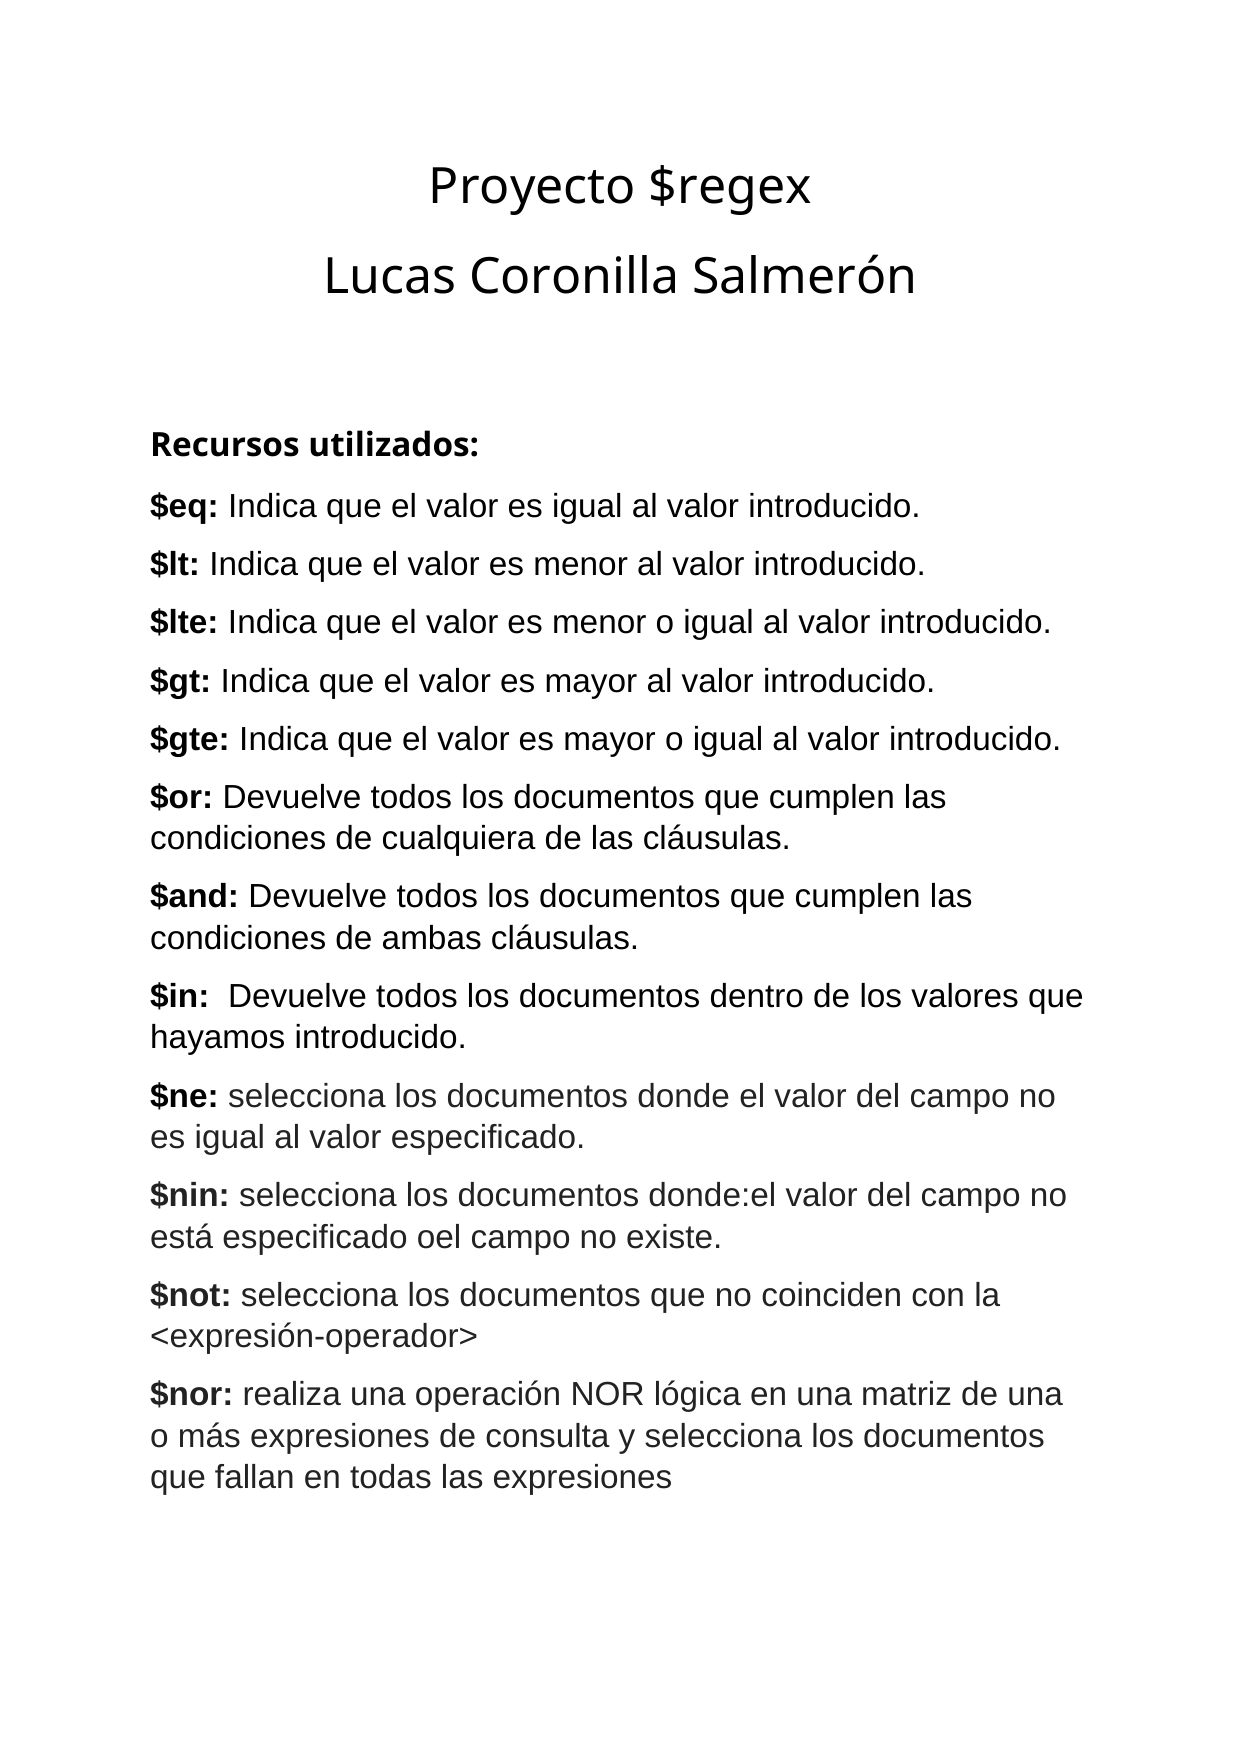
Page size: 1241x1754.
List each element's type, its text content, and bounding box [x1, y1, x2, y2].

text $eq: Indica que el valor es igual al valor introducido. [150, 486, 1090, 525]
text $not: selecciona los documentos que no coinciden con la <expresión-operador> [150, 1275, 1090, 1355]
text $lte: Indica que el valor es menor o igual al valor introducido. [150, 602, 1090, 641]
text $or: Devuelve todos los documentos que cumplen las condiciones de cualquiera de las cláusulas. [150, 777, 1090, 857]
text $ne: selecciona los documentos donde el valor del campo no es igual al valor especificado. [150, 1076, 1090, 1156]
text $in: Devuelve todos los documentos dentro de los valores que hayamos introducido. [150, 976, 1090, 1056]
text Proyecto $regex [150, 150, 1090, 218]
text Lucas Coronilla Salmerón [150, 240, 1090, 308]
text $gt: Indica que el valor es mayor al valor introducido. [150, 661, 1090, 699]
text $gte: Indica que el valor es mayor o igual al valor introducido. [150, 719, 1090, 757]
text $nor: realiza una operación NOR lógica en una matriz de una o más expresiones de consulta y selecciona los documentos que fallan en todas las expresiones [150, 1374, 1090, 1496]
text $and: Devuelve todos los documentos que cumplen las condiciones de ambas cláusulas. [150, 876, 1090, 956]
text Recursos utilizados: [150, 421, 1090, 466]
text $lt: Indica que el valor es menor al valor introducido. [150, 544, 1090, 583]
text $nin: selecciona los documentos donde:el valor del campo no está especificado oel campo no existe. [150, 1175, 1090, 1255]
